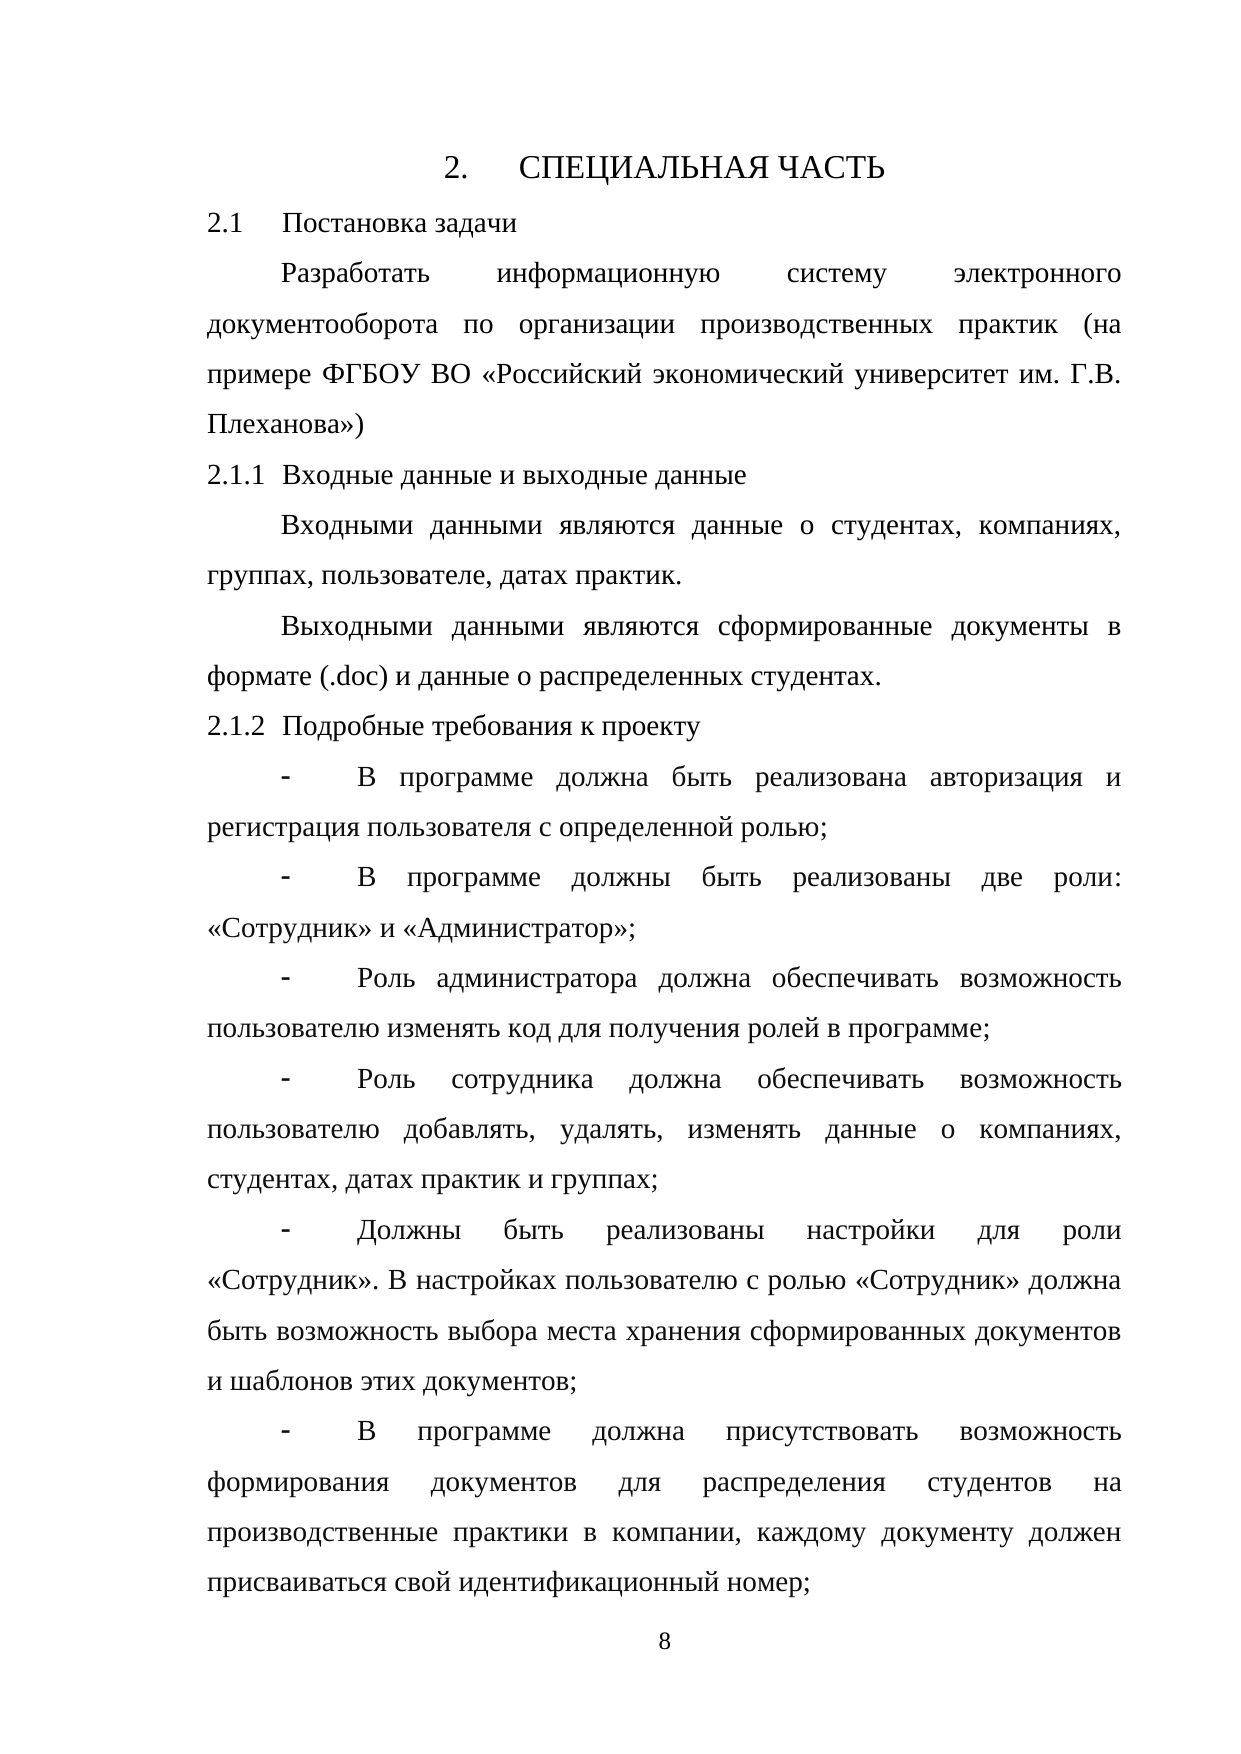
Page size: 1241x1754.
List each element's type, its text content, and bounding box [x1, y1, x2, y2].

text 2.1.2 Подробные требования к проекту [207, 708, 1122, 742]
list В программе должна быть реализована авторизация и регистрация пользователя с определенной ролью; [207, 759, 1122, 843]
text 2.1.1 Входные данные и выходные данные [207, 457, 1122, 490]
text Разработать информационную систему электронного документооборота по организации производственных практик (на примере ФГБОУ ВО «Российский экономический университет им. Г.В. Плеханова») [207, 256, 1122, 440]
list В программе должна присутствовать возможность формирования документов для распределения студентов на производственные практики в компании, каждому документу должен присваиваться свой идентификационный номер; [207, 1413, 1122, 1598]
text 2. СПЕЦИАЛЬНАЯ ЧАСТЬ [207, 148, 1122, 186]
text 2.1 Постановка задачи [207, 205, 1122, 239]
list Должны быть реализованы настройки для роли «Сотрудник». В настройках пользователю с ролью «Сотрудник» должна быть возможность выбора места хранения сформированных документов и шаблонов этих документов; [207, 1212, 1122, 1396]
list Роль сотрудника должна обеспечивать возможность пользователю добавлять, удалять, изменять данные о компаниях, студентах, датах практик и группах; [207, 1061, 1122, 1195]
text Входными данными являются данные о студентах, компаниях, группах, пользователе, датах практик. [207, 507, 1122, 591]
list В программе должны быть реализованы две роли: «Сотрудник» и «Администратор»; [207, 859, 1122, 943]
text Выходными данными являются сформированные документы в формате (.doc) и данные о распределенных студентах. [207, 608, 1122, 692]
list Роль администратора должна обеспечивать возможность пользователю изменять код для получения ролей в программе; [207, 960, 1122, 1044]
